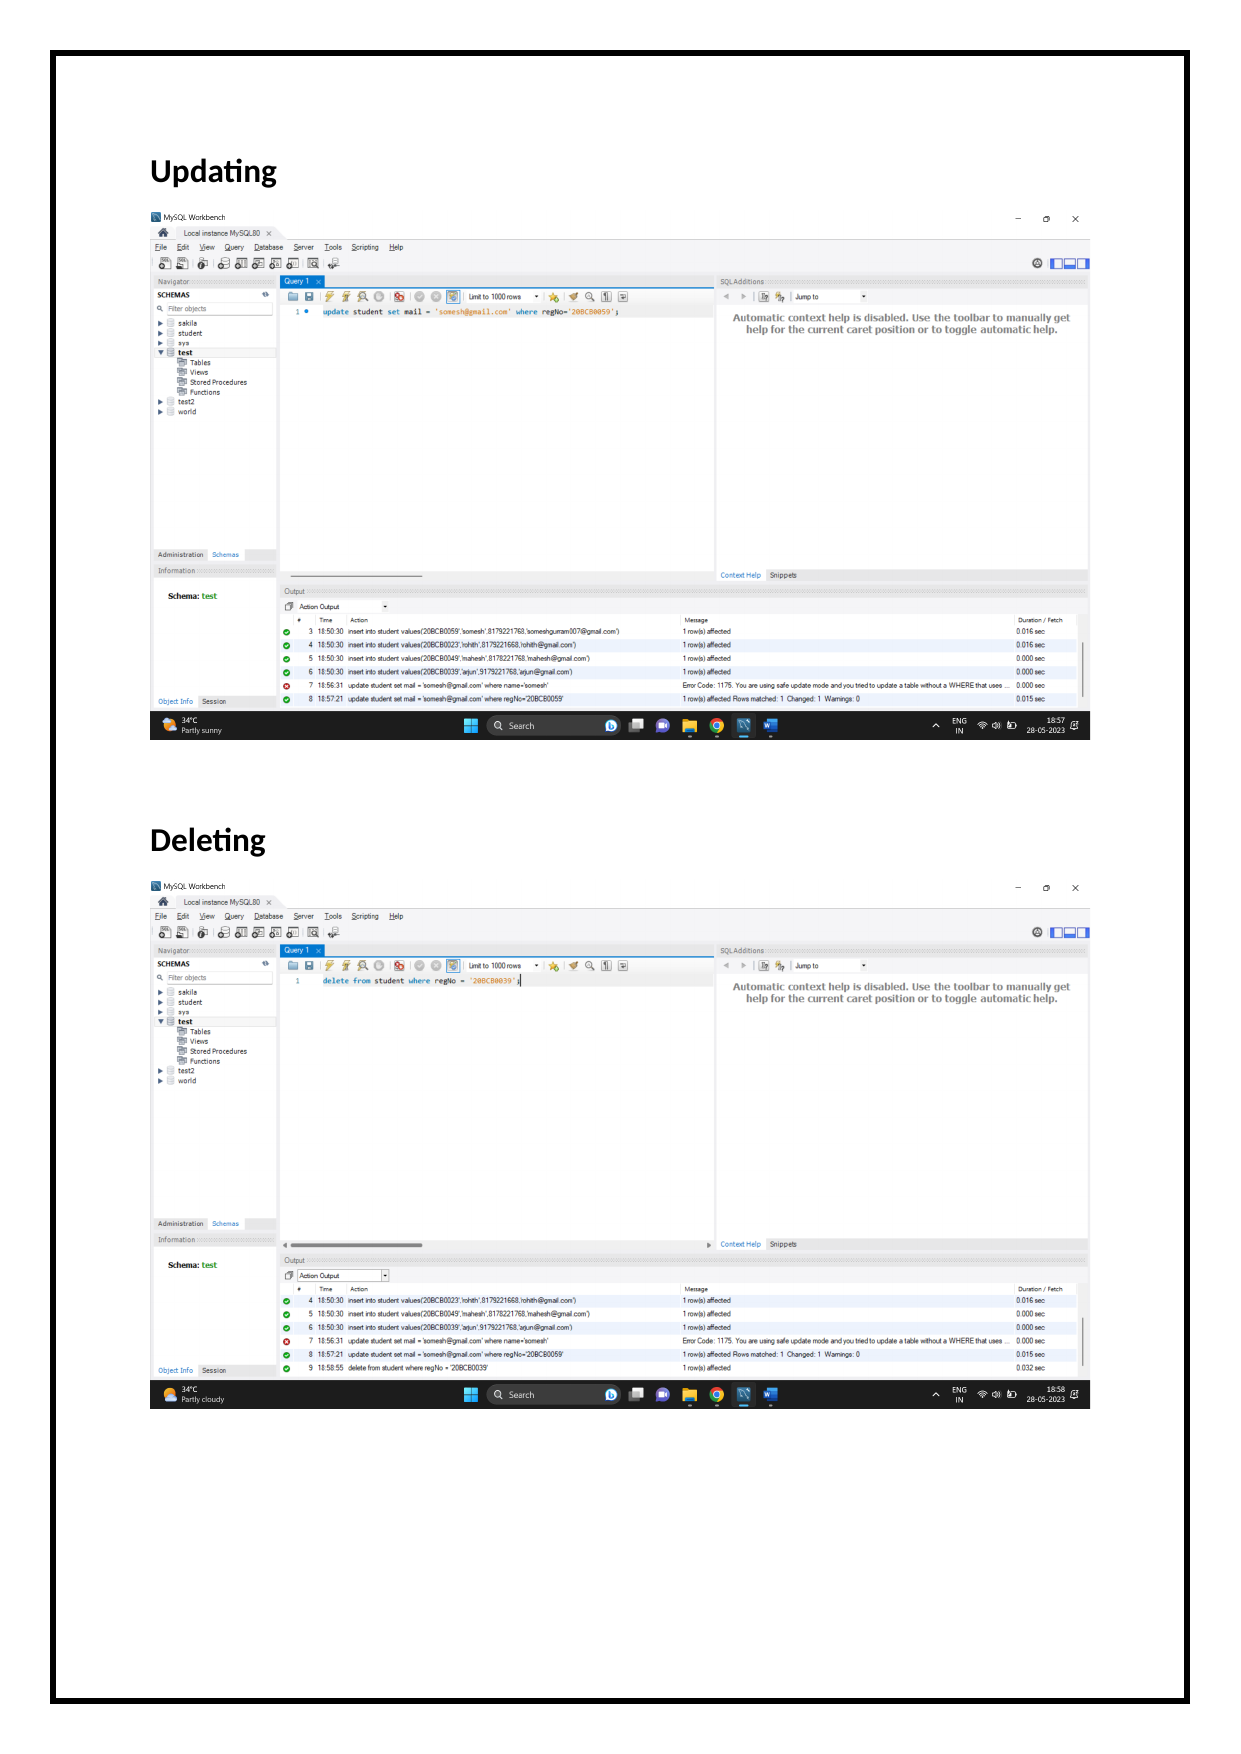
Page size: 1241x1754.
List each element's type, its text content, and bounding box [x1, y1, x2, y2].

text Deleting [150, 819, 1090, 860]
text Updating [150, 150, 1090, 191]
picture [150, 879, 1091, 1409]
picture [150, 210, 1091, 740]
